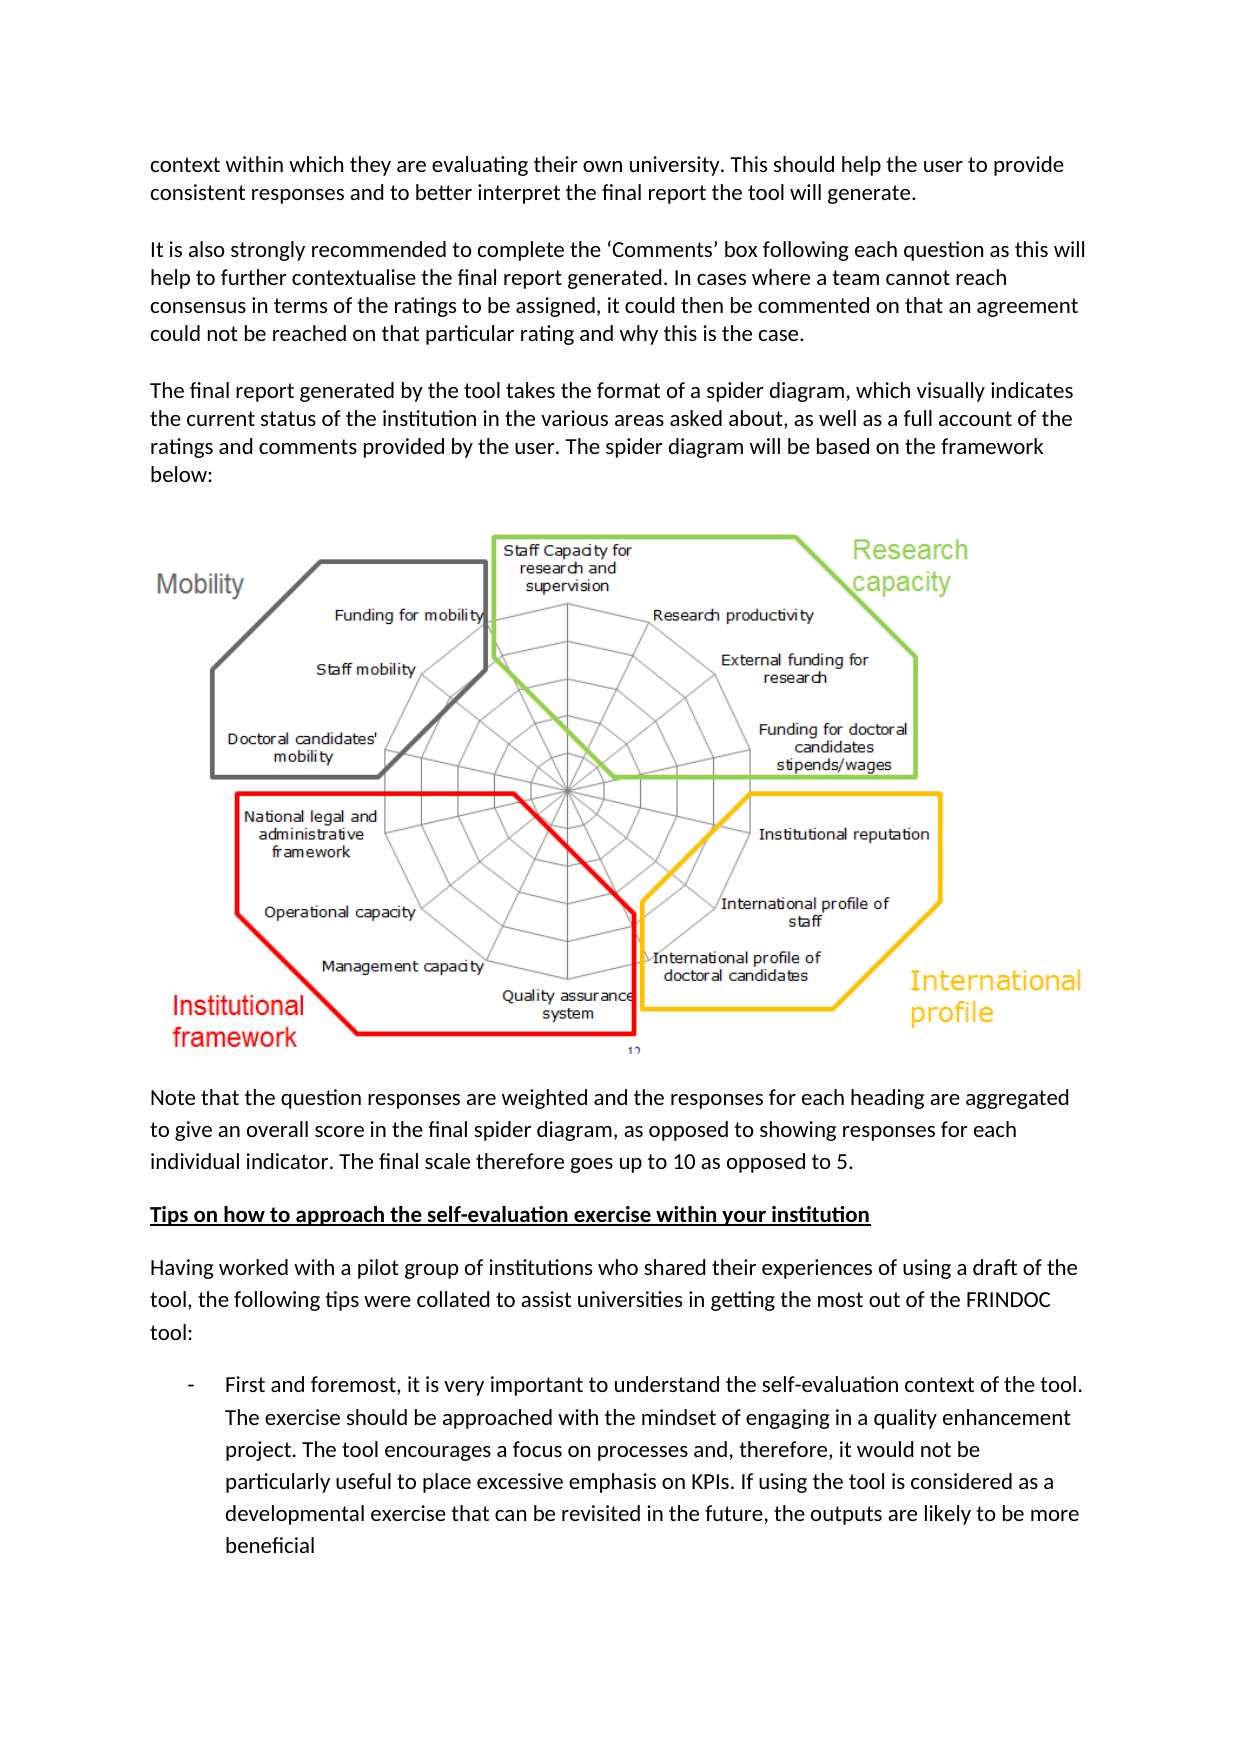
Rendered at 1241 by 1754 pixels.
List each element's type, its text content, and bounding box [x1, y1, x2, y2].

text Having worked with a pilot group of institutions who shared their experiences of using a draft of the tool, the following tips were collated to assist universities in getting the most out of the FRINDOC tool: [150, 1253, 1090, 1346]
text Tips on how to approach the self-evaluation exercise within your institution [150, 1200, 1090, 1228]
text Note that the question responses are weighted and the responses for each heading are aggregated to give an overall score in the final spider diagram, as opposed to showing responses for each individual indicator. The final scale therefore goes up to 10 as opposed to 5. [150, 1083, 1090, 1175]
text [150, 150, 1090, 206]
text It is also strongly recommended to complete the ‘Comments’ box following each question as this will help to further contextualise the final report generated. In cases where a team cannot reach consensus in terms of the ratings to be assigned, it could then be commented on that an agreement could not be reached on that particular rating and why this is the case. [150, 235, 1090, 347]
text The final report generated by the tool takes the format of a spider diagram, which visually indicates the current status of the institution in the various areas asked about, as well as a full account of the ratings and comments provided by the user. The spider diagram will be based on the framework below: [150, 376, 1090, 488]
list First and foremost, it is very important to understand the self-evaluation context of the tool. The exercise should be approached with the mindset of engaging in a quality enhancement project. The tool encourages a focus on processes and, therefore, it would not be particularly useful to place excessive emphasis on KPIs. If using the tool is considered as a developmental exercise that can be revisited in the future, the outputs are likely to be more beneficial [187, 1371, 1090, 1559]
picture [150, 517, 1089, 1054]
